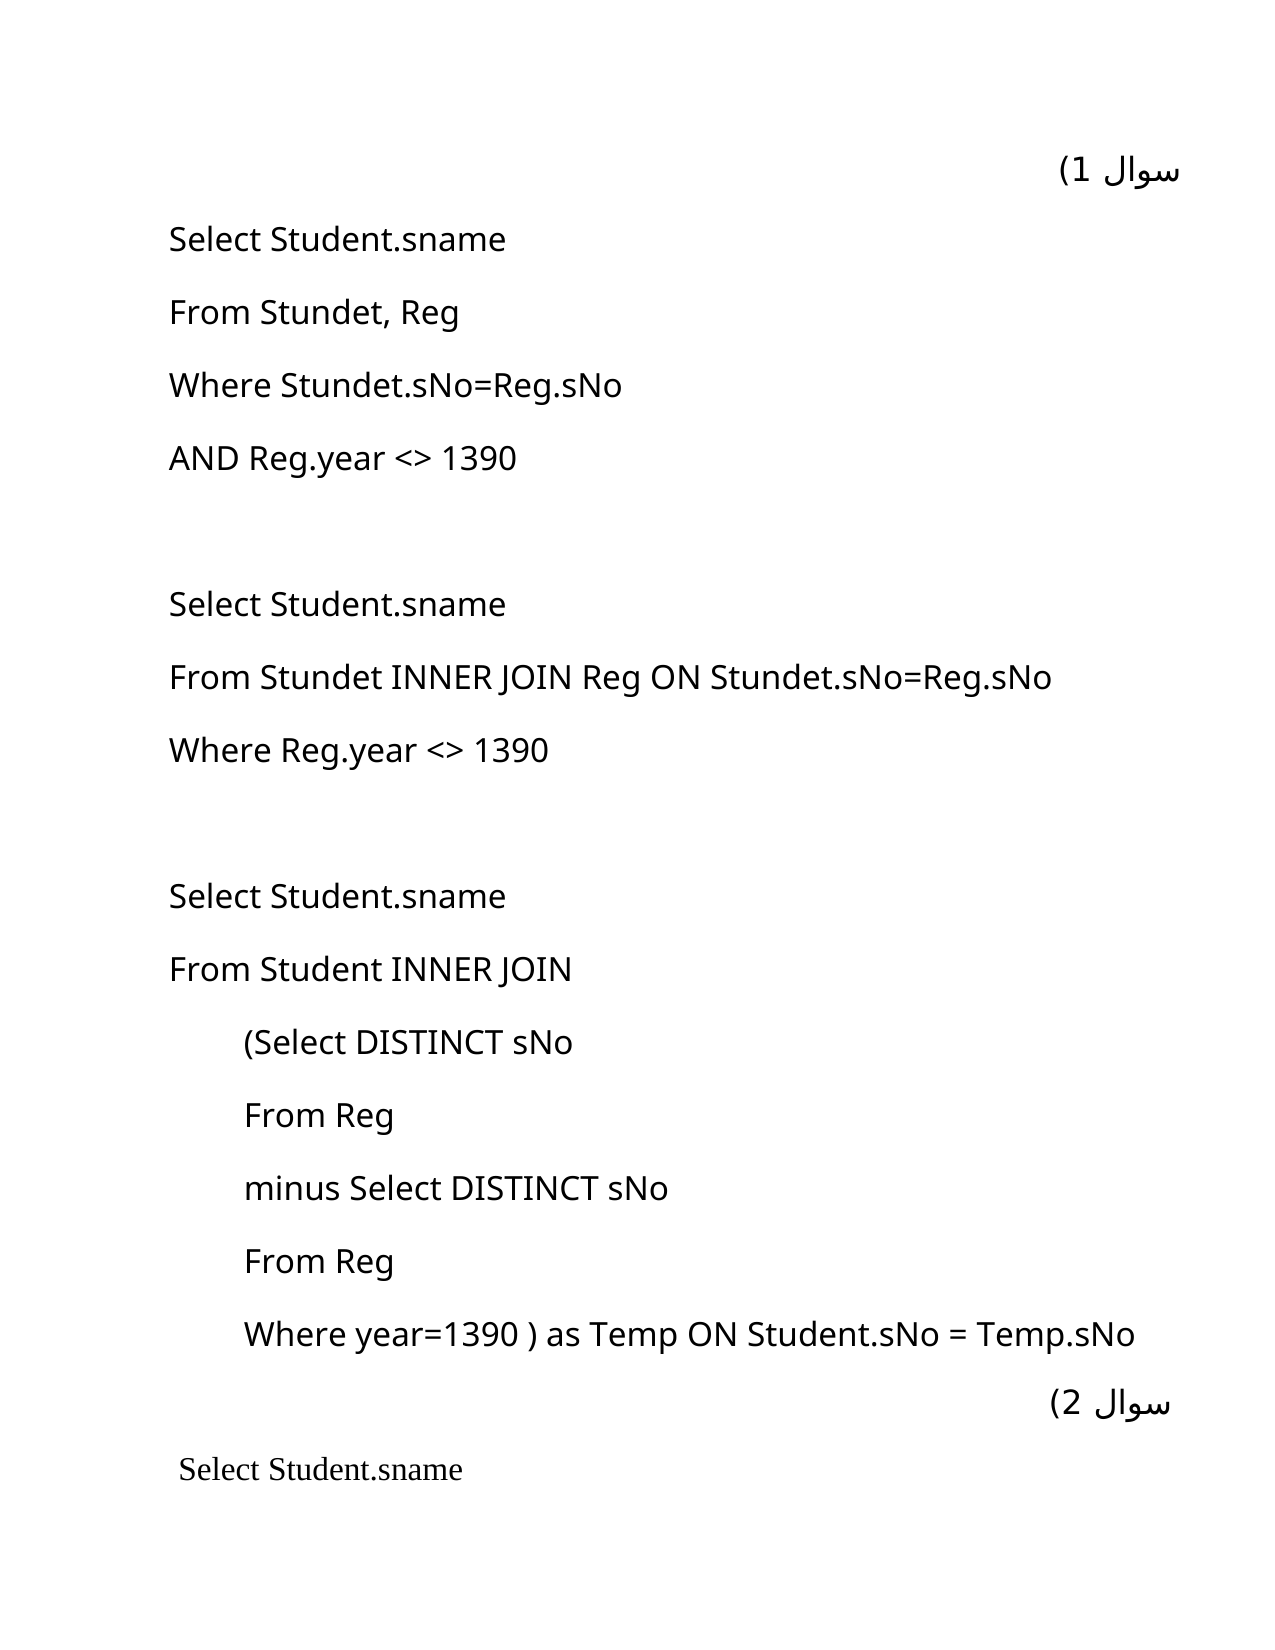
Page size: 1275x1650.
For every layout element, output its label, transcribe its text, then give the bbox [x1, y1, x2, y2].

text From Student INNER JOIN [94, 946, 1256, 991]
text سوال 2) [94, 1384, 1172, 1423]
text Select Student.sname [94, 581, 1256, 626]
text From Reg [94, 1092, 1256, 1137]
text Select Student.sname [94, 215, 1256, 261]
text Where Stundet.sNo=Reg.sNo [94, 361, 1256, 407]
text سوال 1) [94, 150, 1256, 189]
text Where Reg.year <> 1390 [94, 727, 1256, 772]
text From Stundet, Reg [94, 288, 1256, 334]
text AND Reg.year <> 1390 [94, 434, 1256, 480]
text Where year=1390 ) as Temp ON Student.sNo = Temp.sNo [94, 1311, 1256, 1356]
text minus Select DISTINCT sNo [94, 1165, 1256, 1210]
text From Stundet INNER JOIN Reg ON Stundet.sNo=Reg.sNo [94, 653, 1256, 699]
text From Reg [94, 1238, 1256, 1283]
text Select Student.sname [178, 1449, 1256, 1487]
text Select Student.sname [94, 873, 1256, 918]
text (Select DISTINCT sNo [94, 1019, 1256, 1064]
